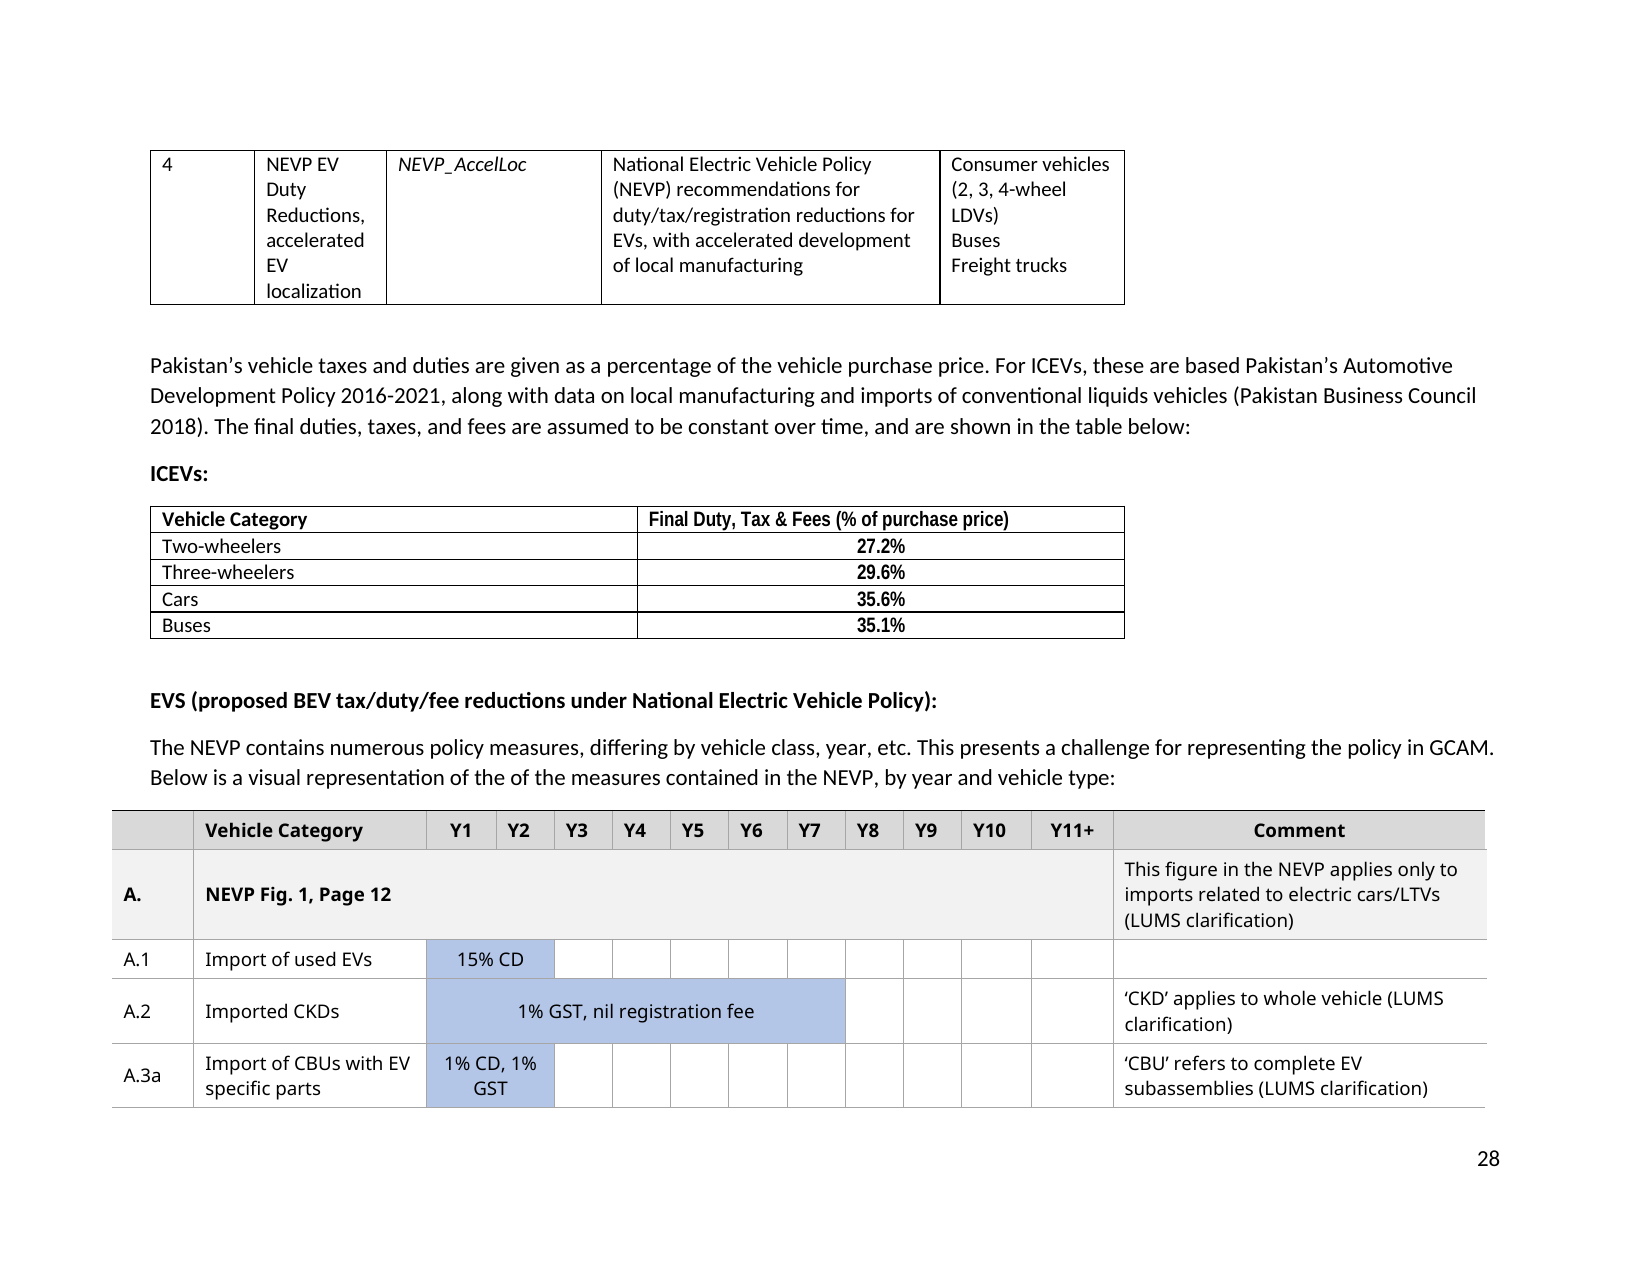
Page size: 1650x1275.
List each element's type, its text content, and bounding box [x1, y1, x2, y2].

table_cell 35.1% [638, 613, 1124, 638]
table_header Y1 [427, 811, 496, 849]
table_cell [613, 1044, 670, 1107]
table_cell [788, 1044, 845, 1107]
table_header Vehicle Category [194, 811, 426, 849]
table_cell Buses [151, 613, 637, 638]
table_cell [904, 979, 961, 1043]
text EVS (proposed BEV tax/duty/fee reductions under National Electric Vehicle Policy): [150, 686, 1500, 714]
table_cell A.3a [112, 1044, 193, 1107]
table_cell [904, 1044, 961, 1107]
table_cell [904, 940, 961, 978]
table_cell This figure in the NEVP applies only to imports related to electric cars/LTVs (LUMS clarification) [1114, 850, 1487, 939]
table_cell A.1 [112, 940, 193, 978]
table_cell [555, 1044, 612, 1107]
table_cell 1% CD, 1% GST [427, 1044, 554, 1107]
table_cell Imported CKDs [194, 979, 426, 1043]
table_cell Cars [151, 586, 637, 611]
table_cell [729, 1044, 787, 1107]
table_header Y3 [555, 811, 612, 849]
table_cell [962, 979, 1031, 1043]
table_cell ‘CBU’ refers to complete EV subassemblies (LUMS clarification) [1114, 1044, 1485, 1107]
table_cell NEVP_AccelLoc [387, 151, 601, 303]
table_cell 29.6% [638, 560, 1124, 585]
table_cell 15% CD [427, 940, 554, 978]
table_cell [962, 1044, 1031, 1107]
table_header Final Duty, Tax & Fees (% of purchase price) [638, 507, 1124, 532]
table_header Y7 [788, 811, 845, 849]
table_cell A. [112, 850, 193, 939]
table_cell [1032, 979, 1113, 1043]
table_cell [1114, 940, 1485, 978]
table_cell 4 [151, 151, 254, 303]
table_cell [671, 940, 728, 978]
table_cell 1% GST, nil registration fee [427, 979, 845, 1043]
table_cell NEVP EV Duty Reductions, accelerated EV localization [255, 151, 386, 303]
table_cell [671, 1044, 728, 1107]
table_cell [613, 940, 670, 978]
table_cell Two-wheelers [151, 533, 637, 558]
table_header Y5 [671, 811, 728, 849]
text The NEVP contains numerous policy measures, differing by vehicle class, year, etc. This presents a challenge for representing the policy in GCAM. Below is a visual representation of the of the measures contained in the NEVP, by year and vehicle type: [150, 733, 1500, 791]
table_cell [1032, 940, 1113, 978]
table_cell [1032, 1044, 1113, 1107]
table_header Y10 [962, 811, 1031, 849]
table_cell [846, 979, 903, 1043]
table_cell NEVP Fig. 1, Page 12 [194, 850, 1113, 939]
table_header Y11+ [1032, 811, 1113, 849]
table_cell A.2 [112, 979, 193, 1043]
table_cell [729, 940, 787, 978]
table_cell National Electric Vehicle Policy (NEVP) recommendations for duty/tax/registration reductions for EVs, with accelerated development of local manufacturing [602, 151, 939, 303]
table_cell Three-wheelers [151, 560, 637, 585]
table_header Vehicle Category [151, 507, 637, 532]
table_header Y8 [846, 811, 903, 849]
table_cell [555, 940, 612, 978]
table_cell [788, 940, 845, 978]
table_cell [846, 1044, 903, 1107]
table_cell 35.6% [638, 586, 1124, 611]
table_header Y4 [613, 811, 670, 849]
table_cell Import of CBUs with EV specific parts [194, 1044, 426, 1107]
table_cell Consumer vehicles (2, 3, 4-wheel LDVs) Buses Freight trucks [941, 151, 1124, 303]
table_header Y2 [497, 811, 554, 849]
table_cell [962, 940, 1031, 978]
table_header Y6 [729, 811, 787, 849]
text ICEVs: [150, 459, 1500, 487]
table_cell [846, 940, 903, 978]
table_header Comment [1114, 811, 1485, 849]
text Pakistan’s vehicle taxes and duties are given as a percentage of the vehicle purchase price. For ICEVs, these are based Pakistan’s Automotive Development Policy 2016-2021, along with data on local manufacturing and imports of conventional liquids vehicles (Pakistan Business Council 2018). The final duties, taxes, and fees are assumed to be constant over time, and are shown in the table below: [150, 351, 1500, 440]
table_cell ‘CKD’ applies to whole vehicle (LUMS clarification) [1114, 979, 1487, 1043]
table_header Y9 [904, 811, 961, 849]
table_header [112, 811, 193, 849]
table_cell 27.2% [638, 533, 1124, 558]
table_cell Import of used EVs [194, 940, 426, 978]
